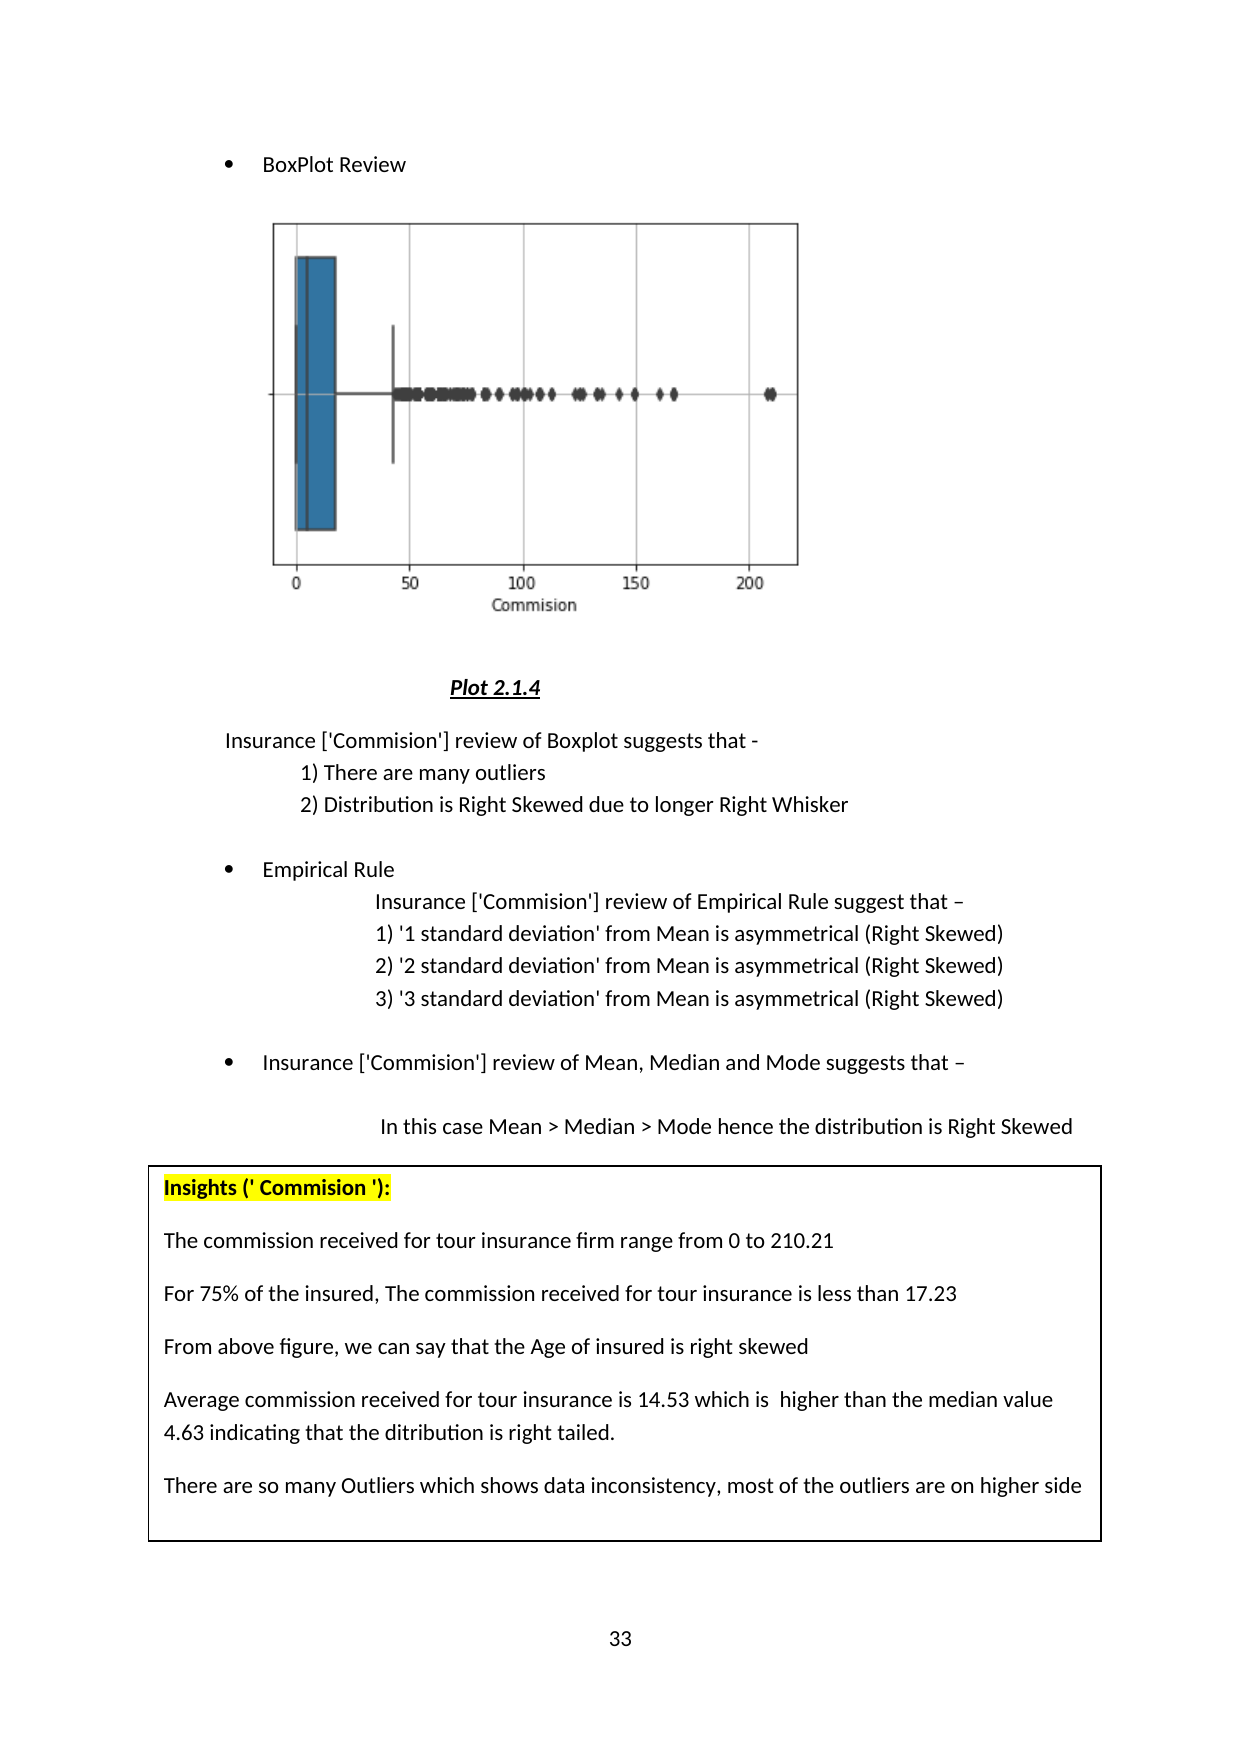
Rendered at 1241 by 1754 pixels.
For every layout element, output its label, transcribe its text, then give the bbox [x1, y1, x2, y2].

text 1) '1 standard deviation' from Mean is asymmetrical (Right Skewed) [375, 919, 1090, 947]
text Insurance ['Commision'] review of Boxplot suggests that - [225, 726, 1090, 754]
text 3) '3 standard deviation' from Mean is asymmetrical (Right Skewed) [375, 984, 1090, 1012]
text Insurance ['Commision'] review of Empirical Rule suggest that – [375, 887, 1090, 915]
text 1) There are many outliers [225, 758, 1090, 786]
text 2) Distribution is Right Skewed due to longer Right Whisker [225, 791, 1090, 818]
text Plot 2.1.4 [375, 673, 1090, 701]
picture [262, 214, 805, 616]
list Insurance ['Commision'] review of Mean, Median and Mode suggests that – [225, 1048, 1090, 1076]
text In this case Mean > Median > Mode hence the distribution is Right Skewed [300, 1112, 1090, 1140]
text 2) '2 standard deviation' from Mean is asymmetrical (Right Skewed) [375, 951, 1090, 979]
list Empirical Rule [225, 855, 1090, 883]
list BoxPlot Review [225, 150, 1090, 178]
